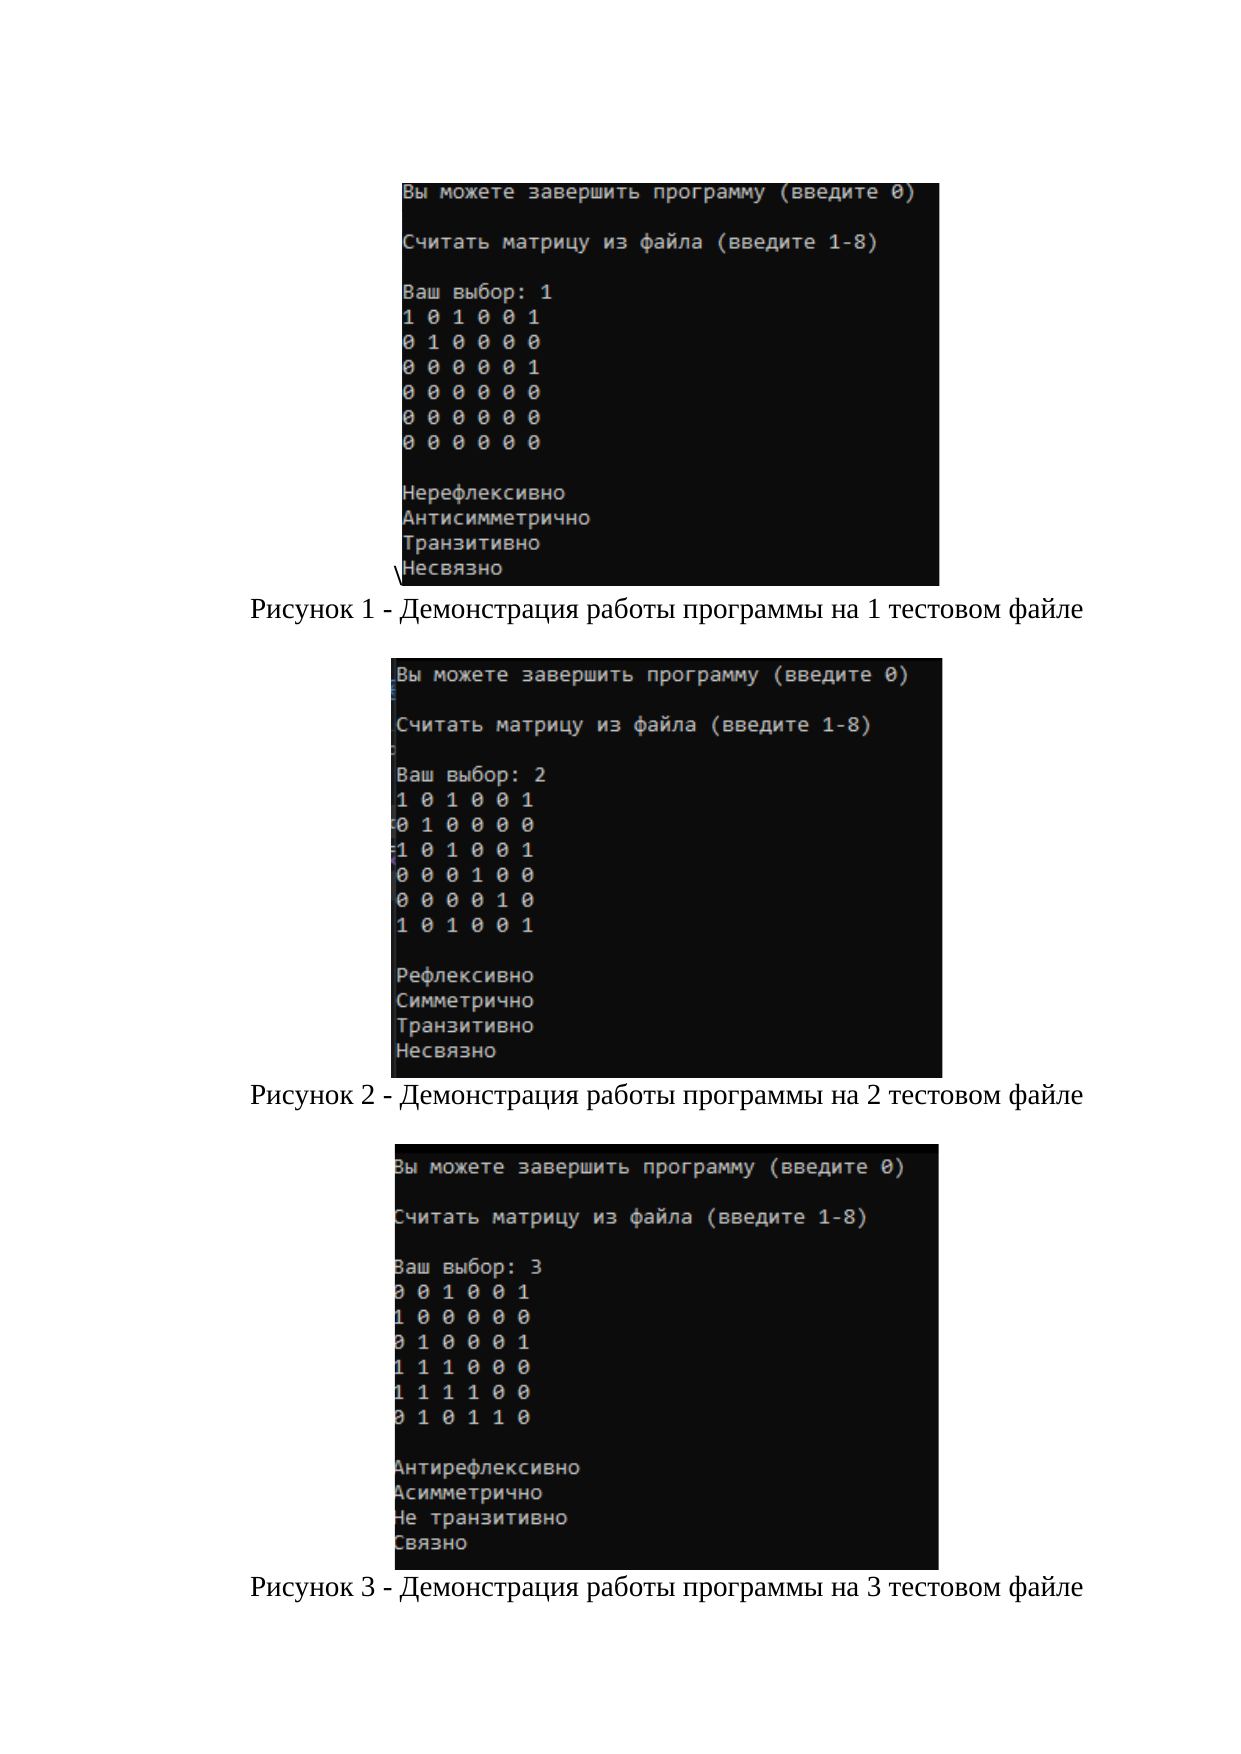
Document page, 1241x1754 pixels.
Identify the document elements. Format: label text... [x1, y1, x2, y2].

picture [402, 183, 940, 586]
text Рисунок 2 - Демонстрация работы программы на 2 тестовом файле [187, 1077, 1146, 1111]
picture [394, 1144, 939, 1570]
text Рисунок 3 - Демонстрация работы программы на 3 тестовом файле [187, 1569, 1146, 1603]
picture [391, 658, 943, 1078]
text Рисунок 1 - Демонстрация работы программы на 1 тестовом файле [187, 591, 1146, 625]
